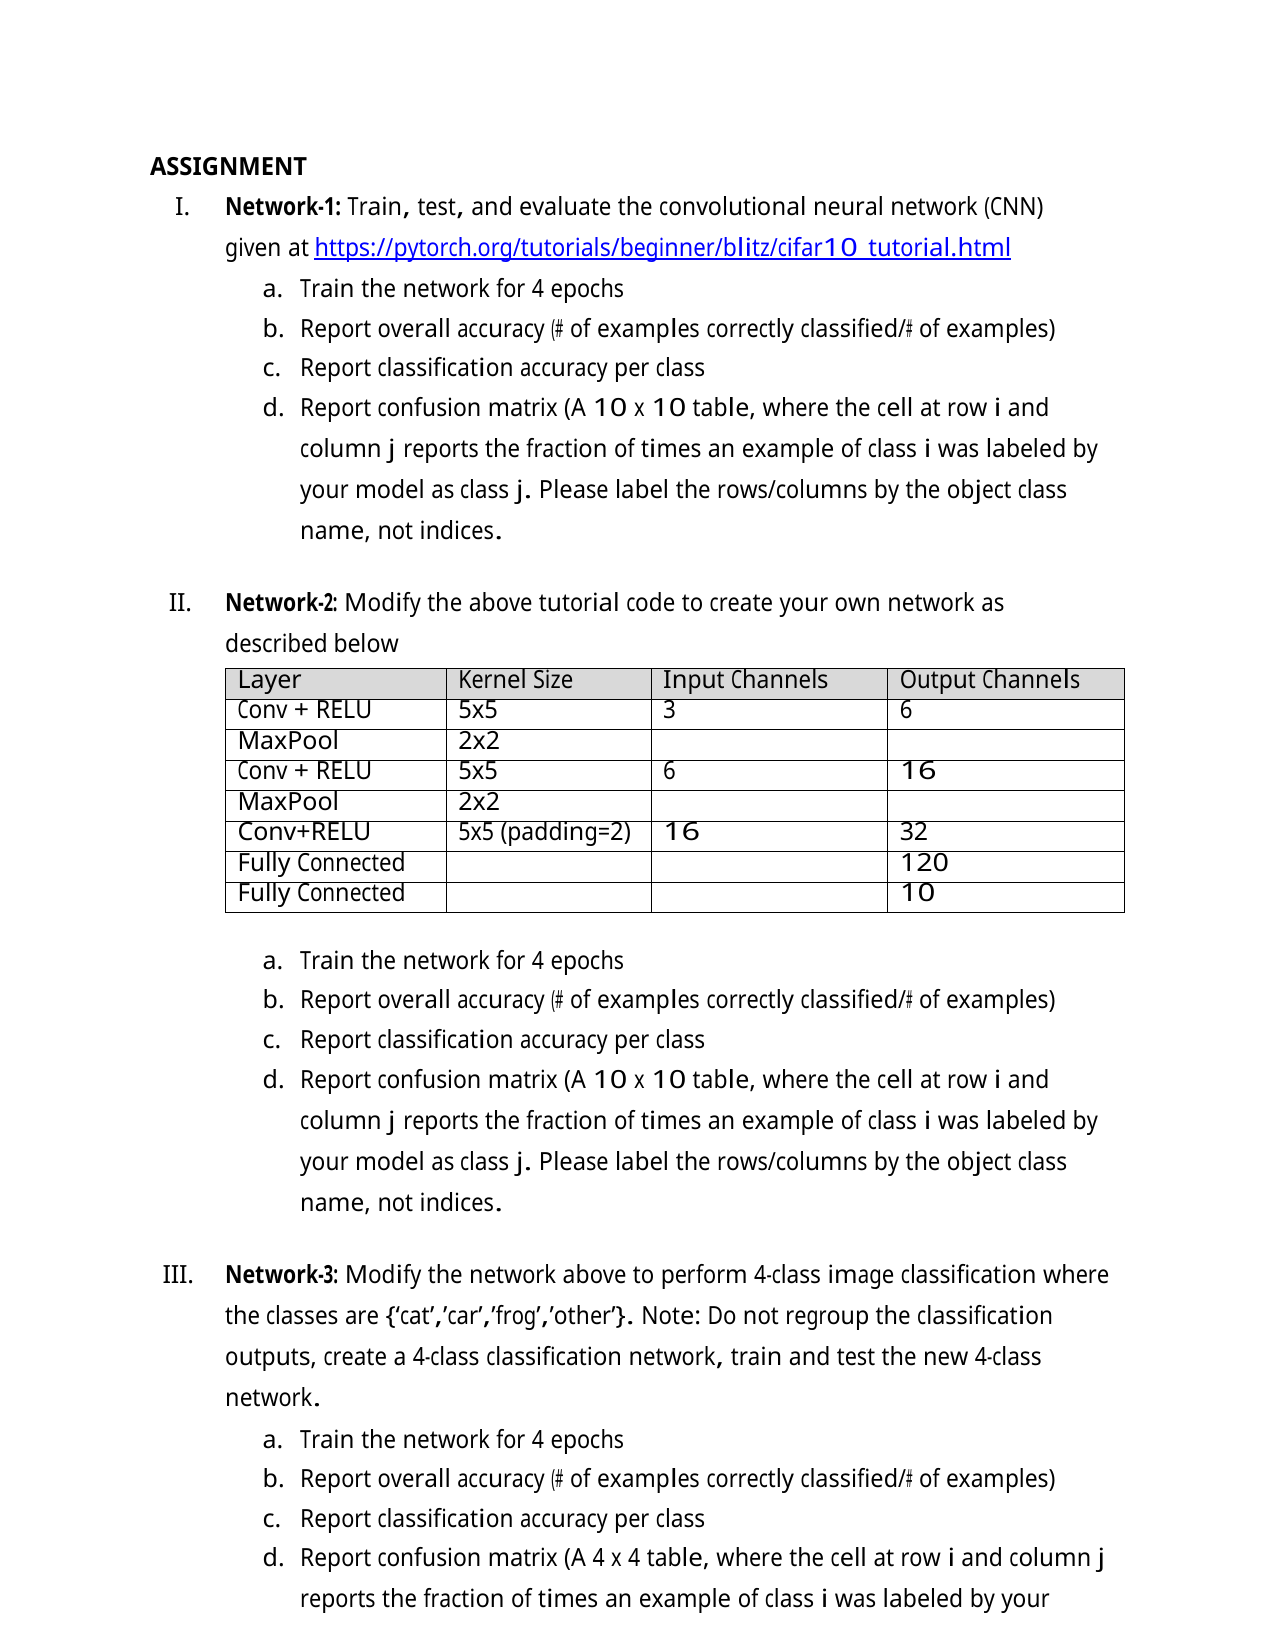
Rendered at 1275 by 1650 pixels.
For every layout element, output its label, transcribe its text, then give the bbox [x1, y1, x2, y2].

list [262, 1540, 1107, 1615]
table_cell 2x2 [447, 730, 651, 760]
table_cell [652, 730, 887, 760]
table_cell 10 [888, 883, 1124, 912]
table_cell MaxPool [226, 730, 446, 760]
table_cell MaxPool [226, 791, 446, 821]
table_cell [447, 883, 651, 912]
table_cell Fully Connected [226, 883, 446, 912]
table_header Layer [226, 669, 446, 699]
table_cell Conv + RELU [226, 761, 446, 790]
table_cell [888, 791, 1124, 821]
table_header Kernel Size [447, 669, 651, 699]
list Report overall accuracy (# of examples correctly classified/# of examples) [262, 1461, 1262, 1495]
table_cell 3 [652, 700, 887, 729]
table_cell 5x5 [447, 761, 651, 790]
list Network-1: Train, test, and evaluate the convolutional neural network (CNN) given at https://pytorch.org/tutorials/beginner/blitz/cifar10_tutorial.html [175, 188, 1093, 263]
table_cell 32 [888, 822, 1124, 851]
table_cell [652, 791, 887, 821]
table_header Input Channels [652, 669, 887, 699]
list Report confusion matrix (A 10 x 10 table, where the cell at row i and column j reports the fraction of times an example of class i was labeled by your model as class j. Please label the rows/columns by the object class name, not indices. [262, 1061, 1107, 1219]
list Report overall accuracy (# of examples correctly classified/# of examples) [262, 982, 1262, 1016]
list Report overall accuracy (# of examples correctly classified/# of examples) [262, 310, 1262, 344]
table_cell 6 [888, 700, 1124, 729]
list Report confusion matrix (A 10 x 10 table, where the cell at row i and column j reports the fraction of times an example of class i was labeled by your model as class j. Please label the rows/columns by the object class name, not indices. [262, 389, 1107, 547]
list Train the network for 4 epochs [262, 1421, 1262, 1455]
list Report classification accuracy per class [262, 350, 1262, 384]
table_cell Fully Connected [226, 852, 446, 882]
table_cell 5x5 [447, 700, 651, 729]
table_cell 6 [652, 761, 887, 790]
table_cell Conv+RELU [226, 822, 446, 851]
list Train the network for 4 epochs [262, 943, 1262, 977]
list Network-3: Modify the network above to perform 4-class image classification where the classes are {‘cat’,’car’,’frog’,’other’}. Note: Do not regroup the classification outputs, create a 4-class classification network, train and test the new 4-class network. [162, 1256, 1123, 1414]
table_cell 120 [888, 852, 1124, 882]
table_cell 2x2 [447, 791, 651, 821]
list Network-2: Modify the above tutorial code to create your own network as described below [168, 585, 1087, 660]
table_cell [888, 730, 1124, 760]
table_cell [652, 883, 887, 912]
table_header Output Channels [888, 669, 1124, 699]
table_cell 5x5 (padding=2) [447, 822, 651, 851]
list Report classification accuracy per class [262, 1022, 1262, 1056]
table_cell 16 [652, 822, 887, 851]
table_cell [447, 852, 651, 882]
table_cell 16 [888, 761, 1124, 790]
list Report classification accuracy per class [262, 1500, 1262, 1534]
subtitle ASSIGNMENT [150, 149, 1262, 183]
table_cell [652, 852, 887, 882]
list Train the network for 4 epochs [262, 271, 1262, 305]
table_cell Conv + RELU [226, 700, 446, 729]
